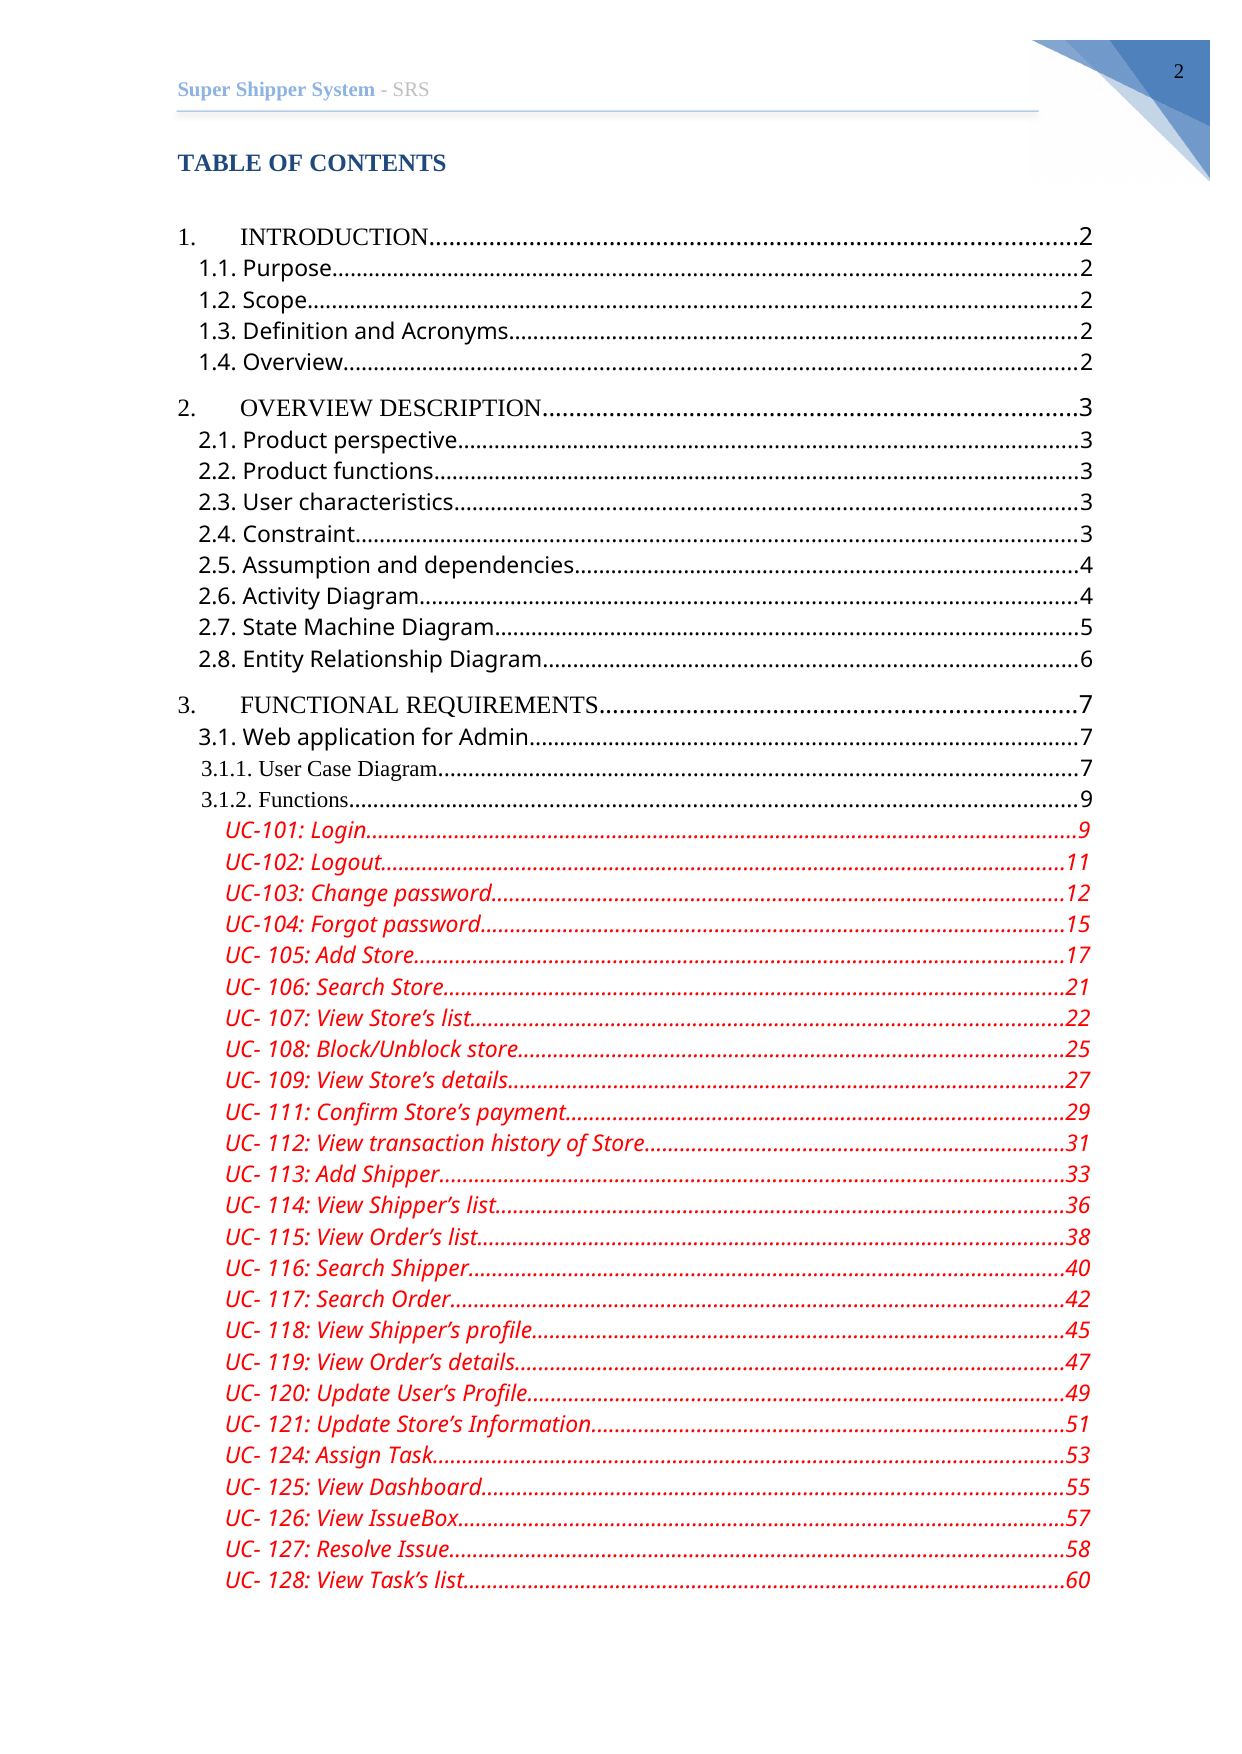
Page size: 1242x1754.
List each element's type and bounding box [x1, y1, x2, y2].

picture [1029, 40, 1210, 182]
